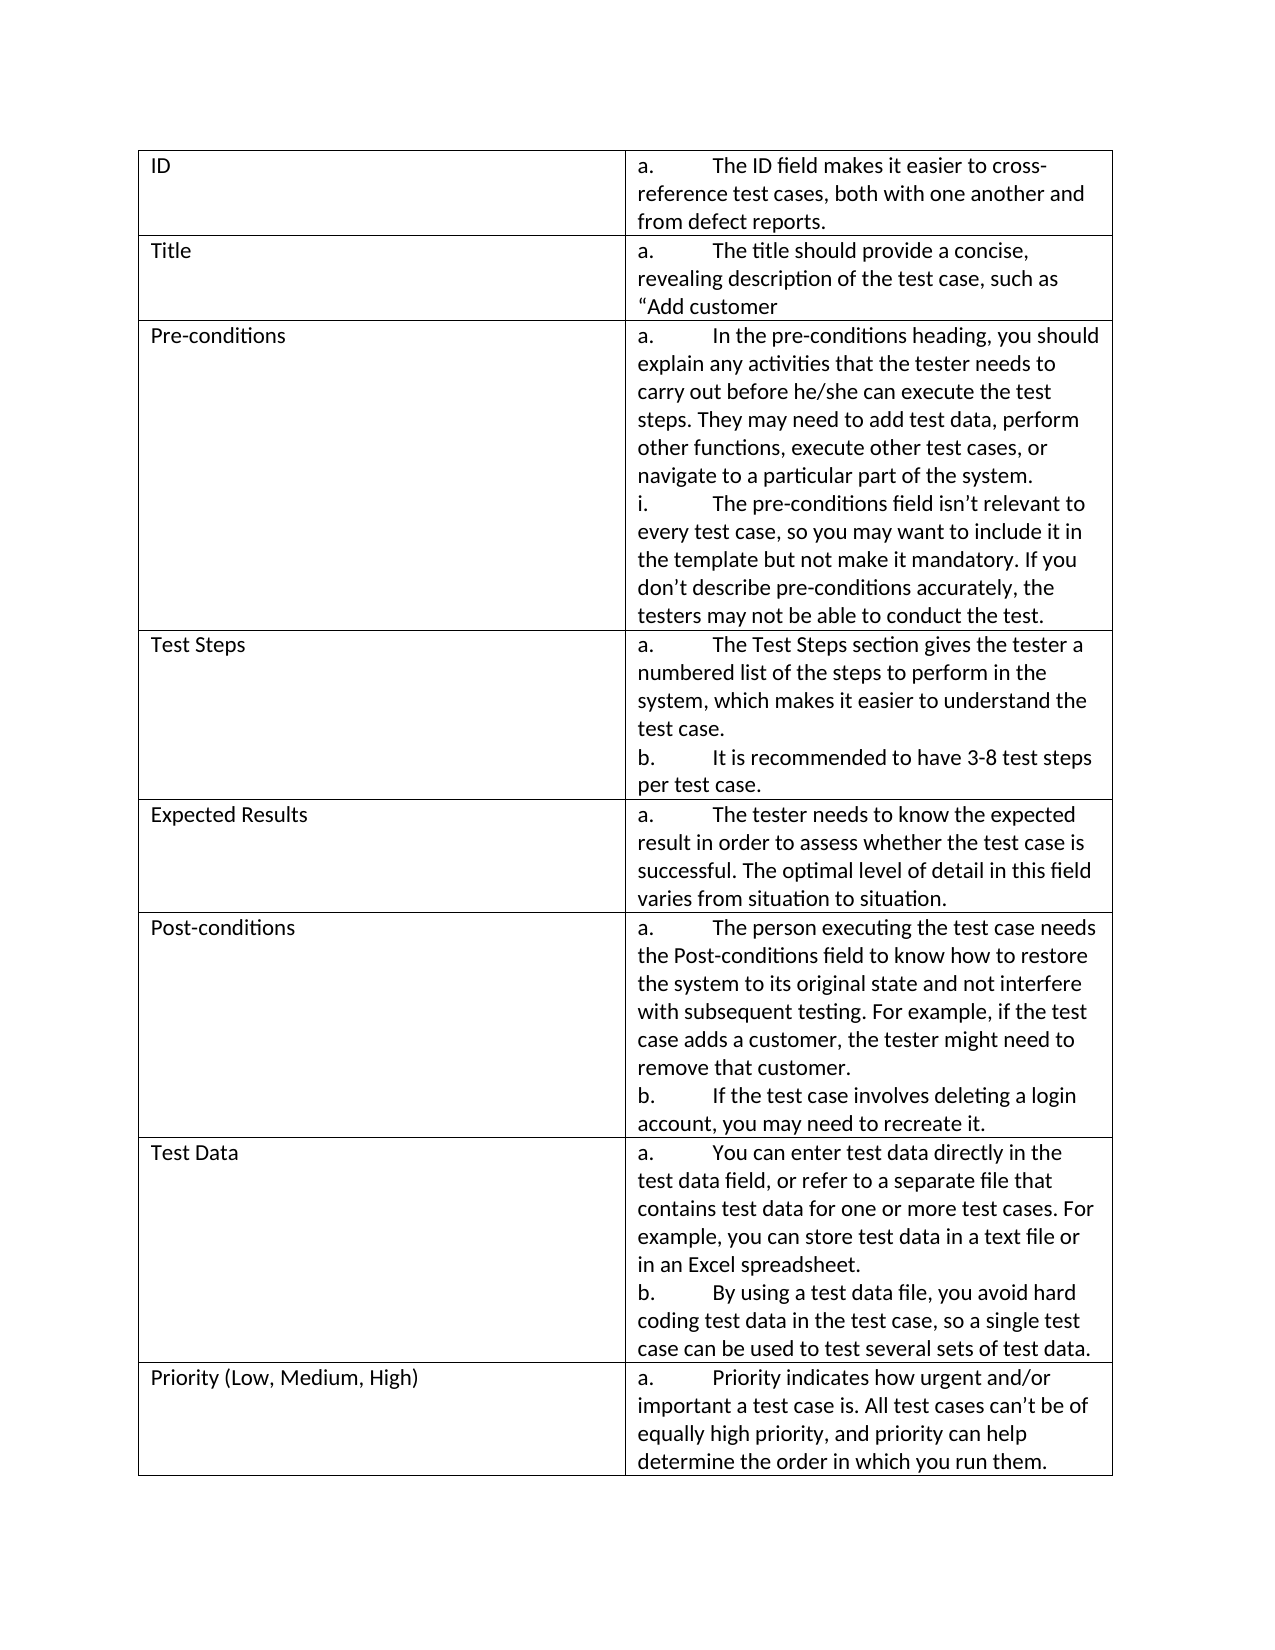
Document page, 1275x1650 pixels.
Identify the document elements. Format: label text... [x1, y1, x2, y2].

table_cell Test Data [139, 1138, 625, 1362]
table_cell a. The tester needs to know the expected result in order to assess whether the test case is successful. The optimal level of detail in this field varies from situation to situation. [626, 800, 1112, 912]
table_cell a. In the pre-conditions heading, you should explain any activities that the tester needs to carry out before he/she can execute the test steps. They may need to add test data, perform other functions, execute other test cases, or navigate to a particular part of the system. i. The pre-conditions field isn’t relevant to every test case, so you may want to include it in the template but not make it mandatory. If you don’t describe pre-conditions accurately, the testers may not be able to conduct the test. [626, 321, 1112, 629]
table_cell Test Steps [139, 631, 625, 799]
table_cell Title [139, 236, 625, 320]
table_cell Pre-conditions [139, 321, 625, 629]
table_header ID [139, 151, 625, 235]
table_cell a. The Test Steps section gives the tester a numbered list of the steps to perform in the system, which makes it easier to understand the test case. b. It is recommended to have 3-8 test steps per test case. [626, 631, 1112, 799]
table_cell a. The title should provide a concise, revealing description of the test case, such as “Add customer [626, 236, 1112, 320]
table_cell Post-conditions [139, 913, 625, 1137]
table_cell Priority (Low, Medium, High) [139, 1363, 625, 1475]
table_cell Expected Results [139, 800, 625, 912]
table_cell a. The person executing the test case needs the Post-conditions field to know how to restore the system to its original state and not interfere with subsequent testing. For example, if the test case adds a customer, the tester might need to remove that customer. b. If the test case involves deleting a login account, you may need to recreate it. [626, 913, 1112, 1137]
table_cell a. You can enter test data directly in the test data field, or refer to a separate file that contains test data for one or more test cases. For example, you can store test data in a text file or in an Excel spreadsheet. b. By using a test data file, you avoid hard coding test data in the test case, so a single test case can be used to test several sets of test data. [626, 1138, 1112, 1362]
table_cell a. Priority indicates how urgent and/or important a test case is. All test cases can’t be of equally high priority, and priority can help determine the order in which you run them. [626, 1363, 1112, 1475]
table_header a. The ID field makes it easier to cross-reference test cases, both with one another and from defect reports. [626, 151, 1112, 235]
